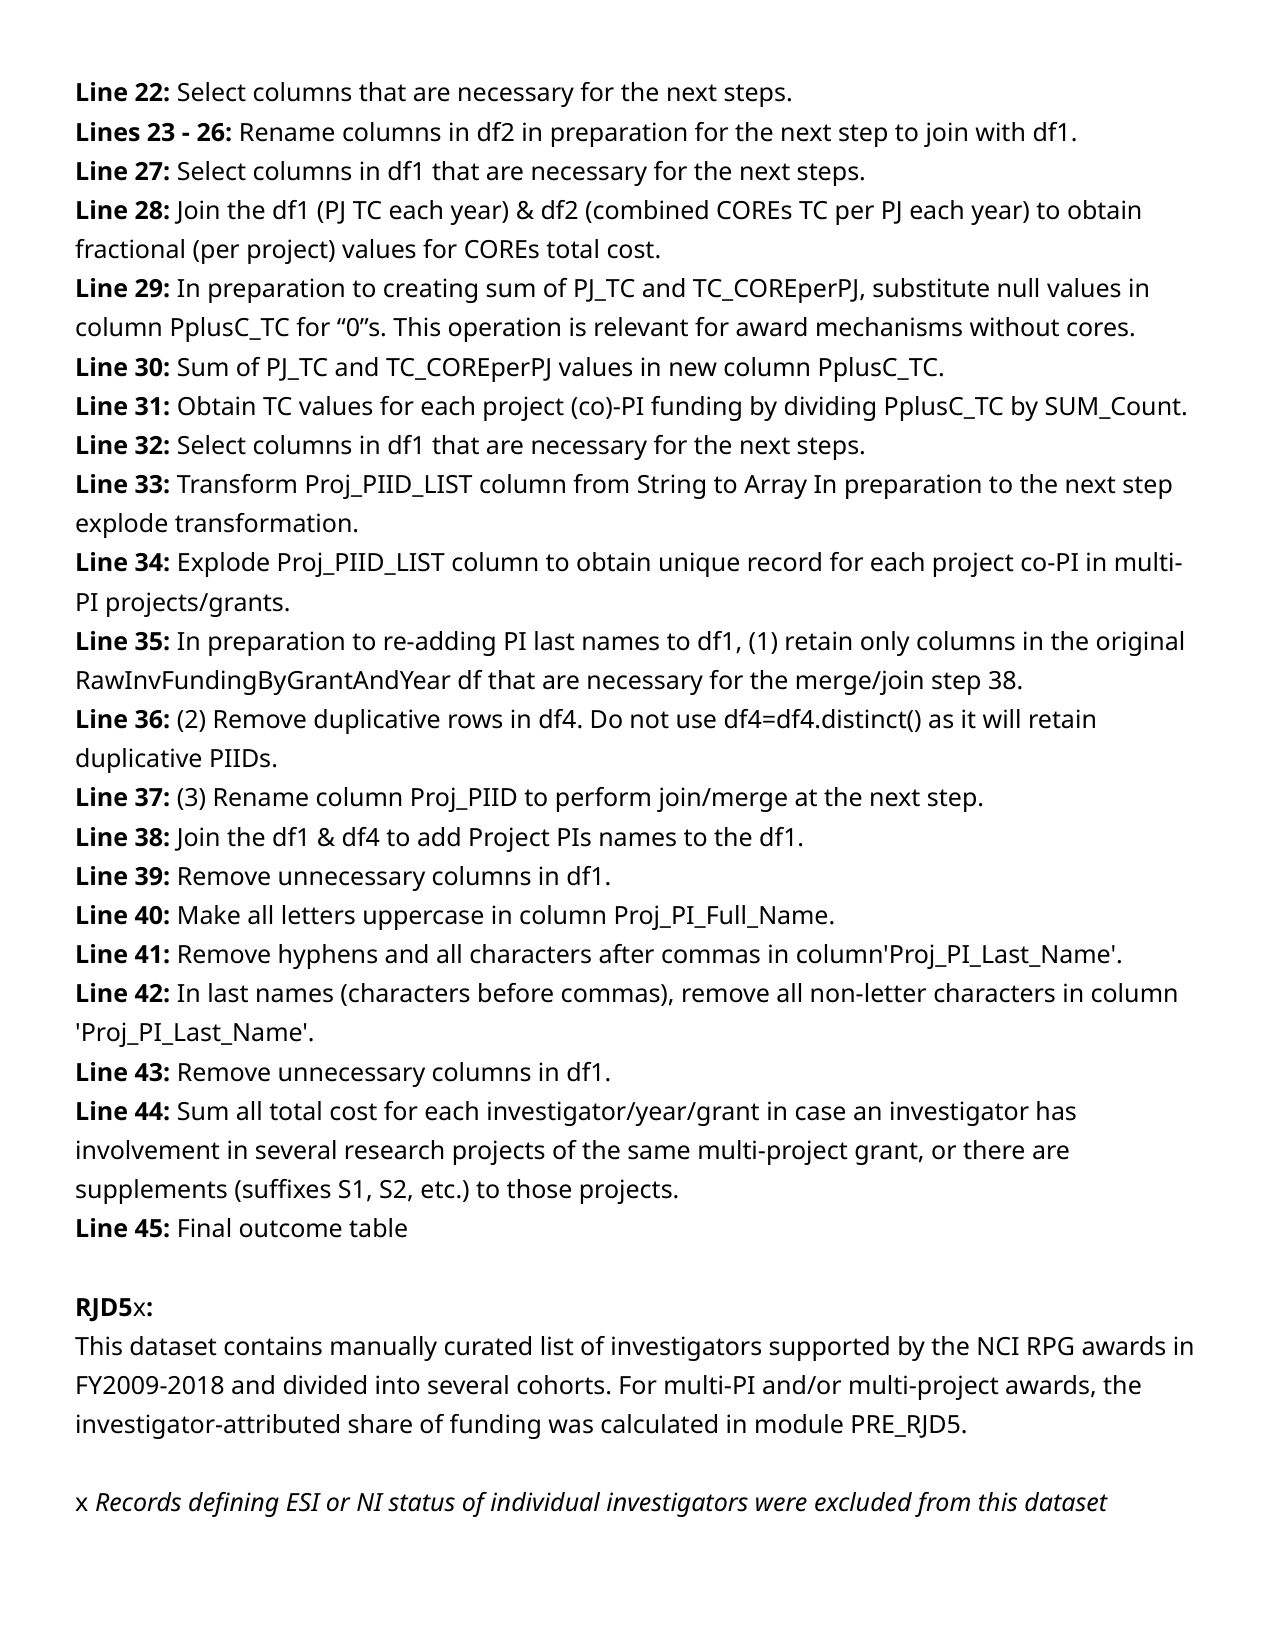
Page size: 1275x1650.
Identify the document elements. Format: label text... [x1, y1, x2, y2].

text x Records defining ESI or NI status of individual investigators were excluded from this dataset [75, 1485, 1200, 1519]
text This dataset contains manually curated list of investigators supported by the NCI RPG awards in FY2009-2018 and divided into several cohorts. For multi-PI and/or multi-project awards, the investigator-attributed share of funding was calculated in module PRE_RJD5. [75, 1328, 1200, 1441]
text RJD5x: [75, 1289, 1200, 1323]
